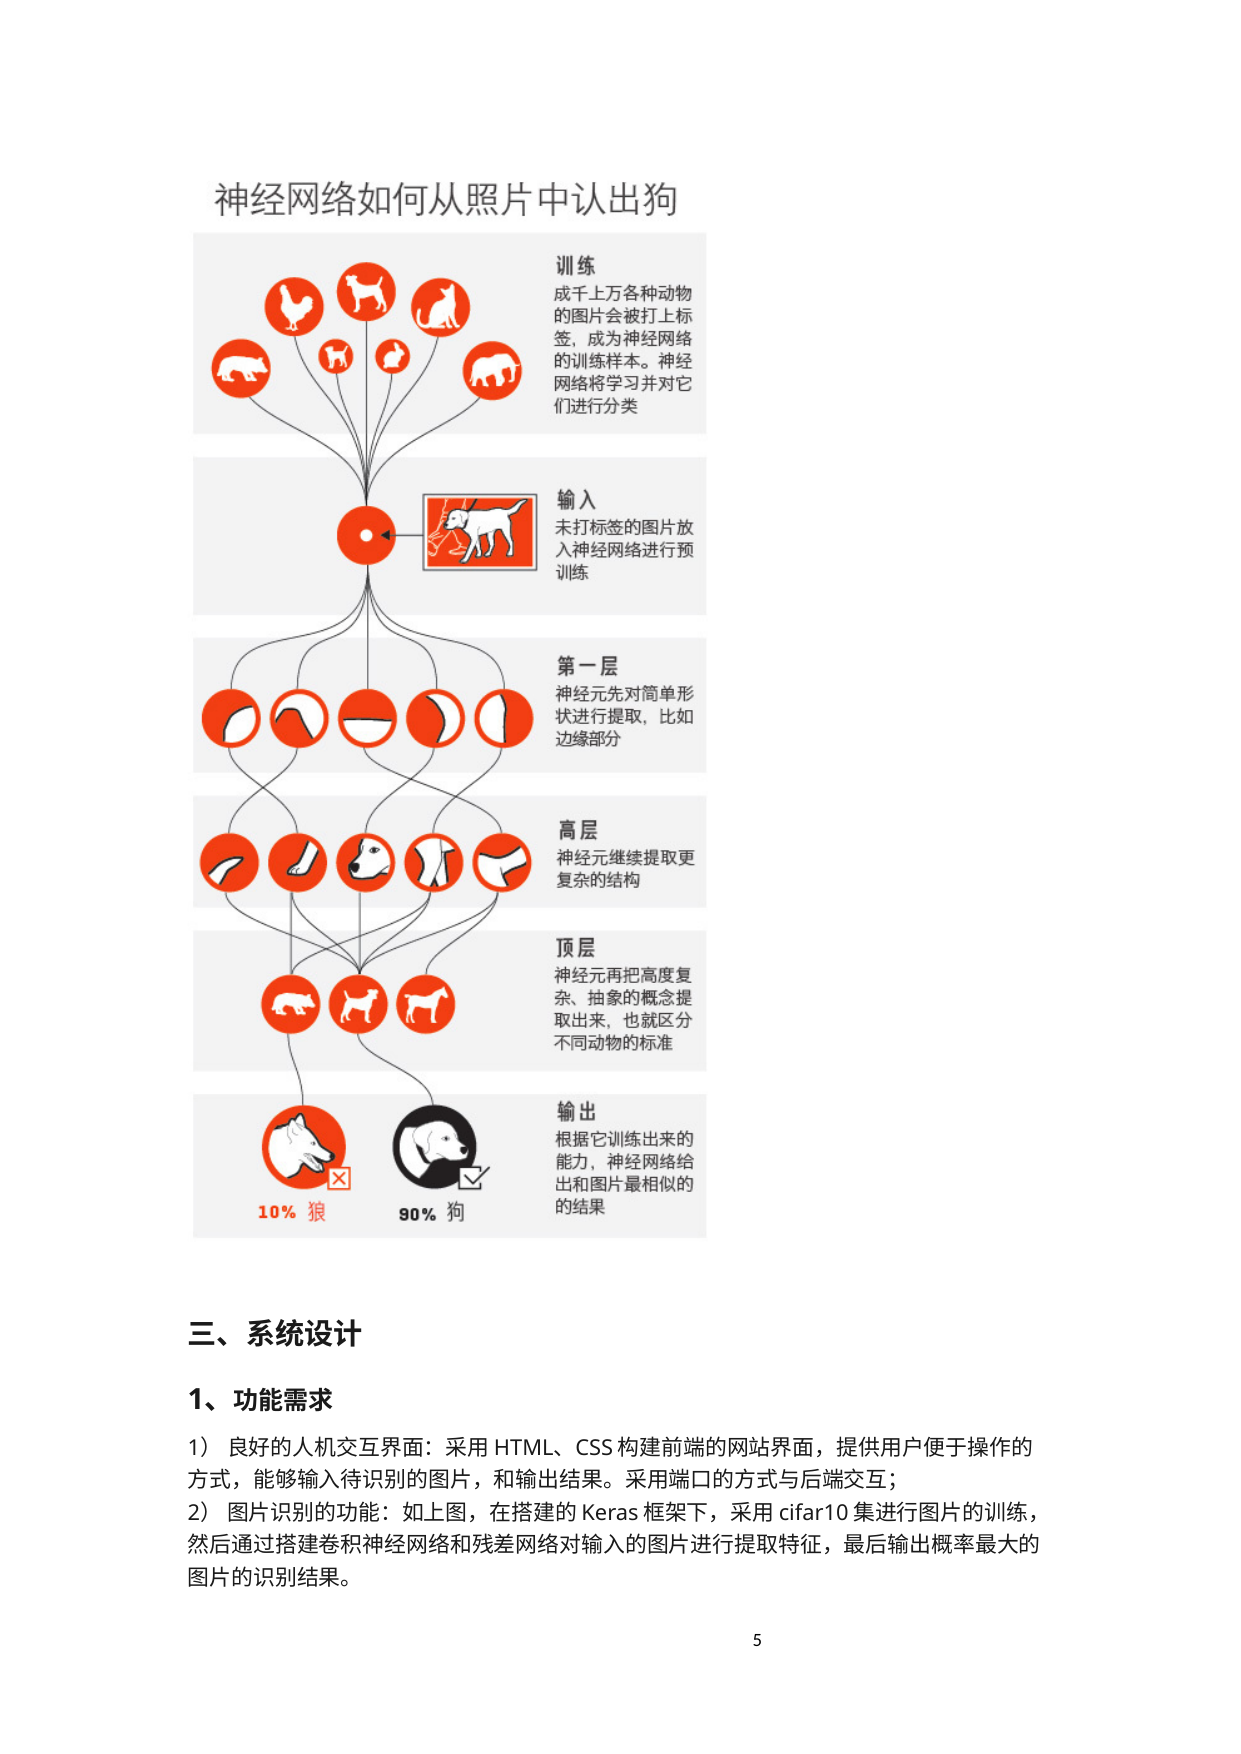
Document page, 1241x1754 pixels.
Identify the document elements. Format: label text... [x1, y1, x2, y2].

list 良好的人机交互界面：采用HTML、CSS构建前端的网站界面，提供用户便于操作的方式，能够输入待识别的图片，和输出结果。采用端口的方式与后端交互； [187, 1429, 1053, 1494]
picture [187, 162, 714, 1252]
list 1、功能需求 [187, 1364, 1053, 1429]
list 系统设计 [187, 1299, 1053, 1364]
list 图片识别的功能：如上图，在搭建的Keras框架下，采用cifar10集进行图片的训练，然后通过搭建卷积神经网络和残差网络对输入的图片进行提取特征，最后输出概率最大的图片的识别结果。 [187, 1494, 1053, 1592]
